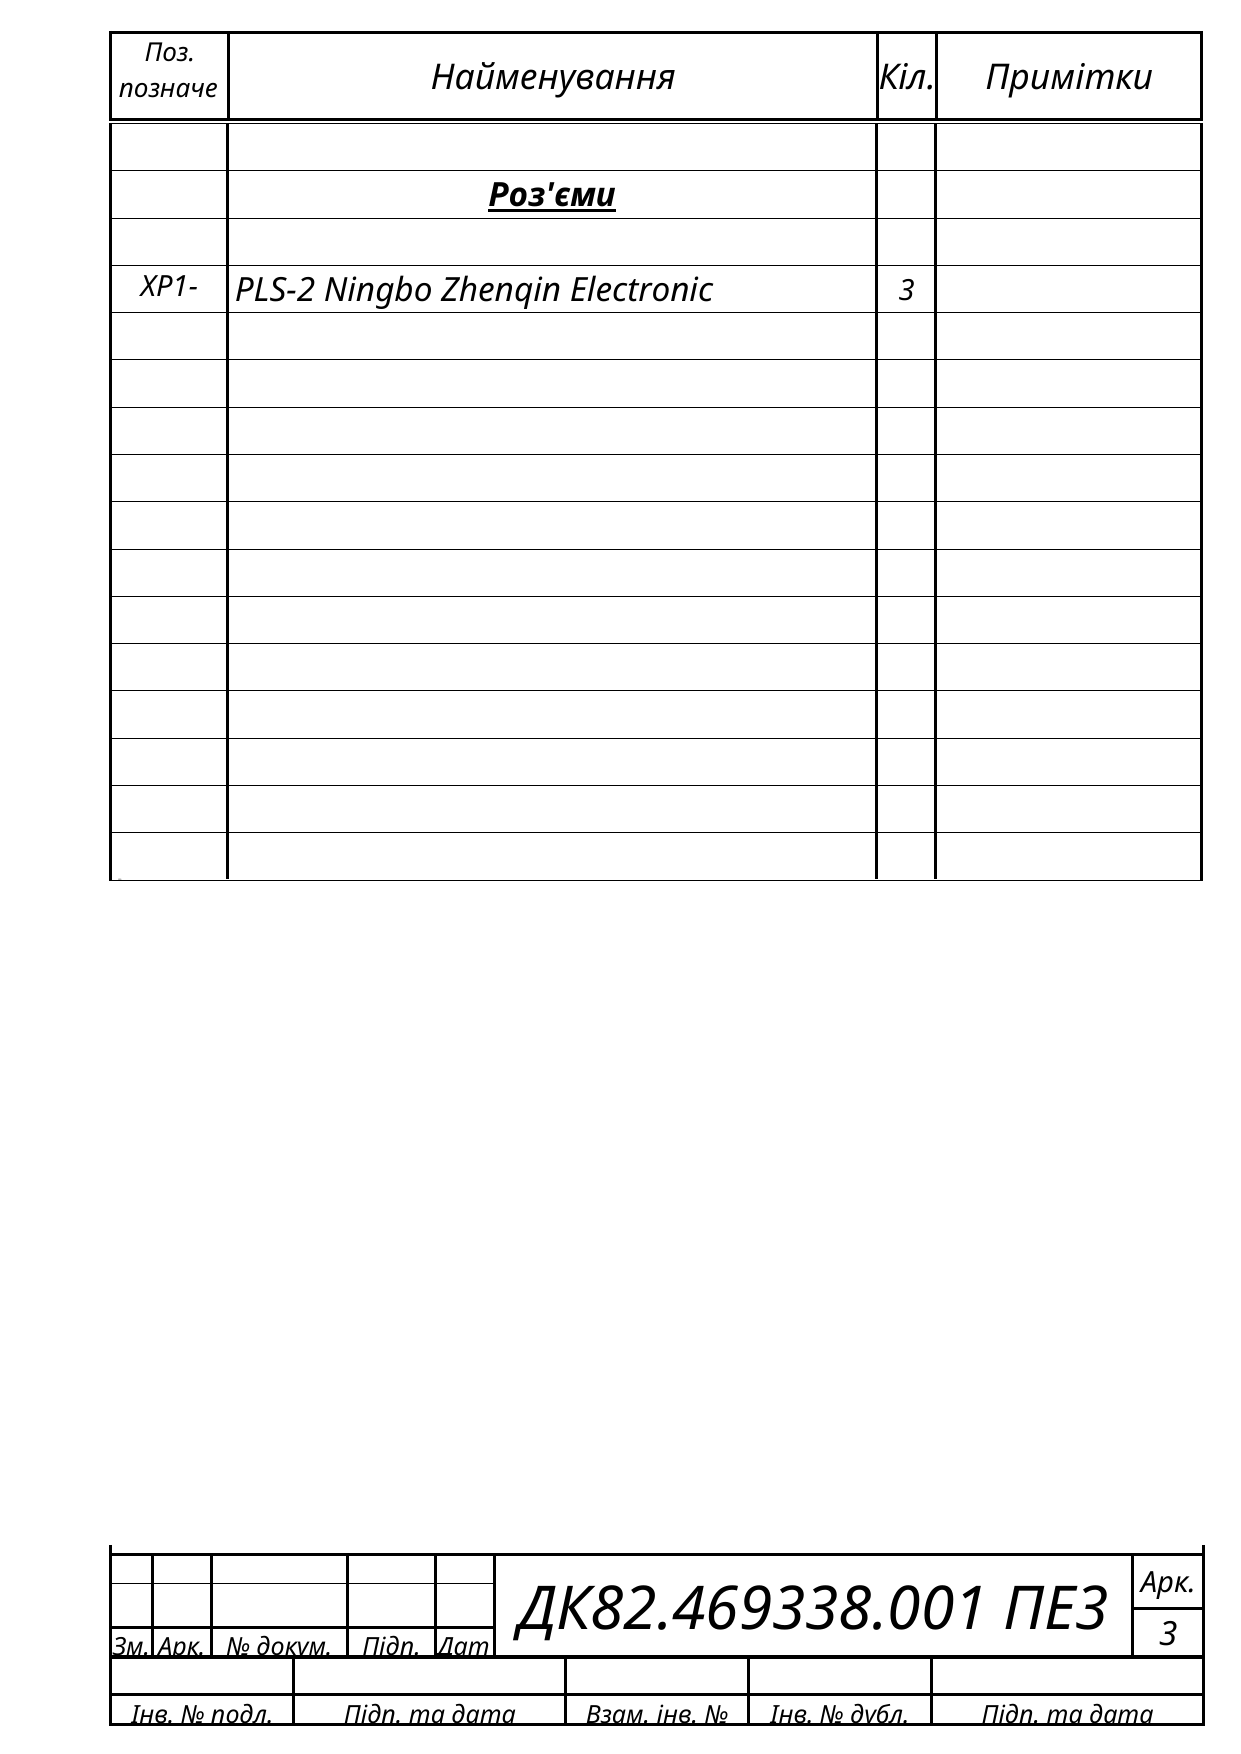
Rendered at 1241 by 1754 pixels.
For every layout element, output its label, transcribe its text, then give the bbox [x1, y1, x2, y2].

table_cell [229, 455, 875, 501]
table_cell [112, 219, 226, 265]
table_cell [229, 691, 875, 738]
table_cell [937, 124, 1200, 170]
table_cell [112, 833, 226, 879]
table_cell [112, 691, 226, 738]
table_cell [229, 550, 875, 596]
table_cell [878, 313, 934, 359]
table_cell [878, 550, 934, 596]
table_cell [878, 219, 934, 265]
table_cell [112, 313, 226, 359]
table_cell [937, 691, 1200, 738]
table_cell [878, 360, 934, 407]
table_cell [229, 360, 875, 407]
table_cell [229, 124, 875, 170]
table_cell [937, 408, 1200, 454]
table_cell [937, 266, 1200, 312]
table_cell [937, 313, 1200, 359]
table_cell [878, 171, 934, 217]
table_cell [112, 408, 226, 454]
table_cell [229, 644, 875, 690]
table_cell [937, 550, 1200, 596]
table_cell [878, 124, 934, 170]
table_cell [112, 502, 226, 548]
table_cell [112, 739, 226, 785]
table_cell [229, 786, 875, 832]
table_cell [937, 455, 1200, 501]
table_cell [937, 597, 1200, 643]
table_cell [229, 502, 875, 548]
table_cell [937, 739, 1200, 785]
table_cell [937, 502, 1200, 548]
table_cell [229, 313, 875, 359]
table_cell [229, 833, 875, 879]
table_cell [878, 644, 934, 690]
table_cell [112, 597, 226, 643]
table_cell [229, 597, 875, 643]
table_cell PLS-2 Ningbo Zhenqin Electronic [229, 266, 875, 312]
table_cell [112, 171, 226, 217]
table_cell [937, 833, 1200, 879]
table_cell [878, 597, 934, 643]
table_cell XP1-XP3 [112, 266, 226, 312]
table_cell [112, 124, 226, 170]
table_cell [937, 219, 1200, 265]
table_cell [878, 691, 934, 738]
table_cell [878, 739, 934, 785]
table_cell [878, 455, 934, 501]
table_cell [229, 219, 875, 265]
table_cell [112, 360, 226, 407]
table_cell [112, 644, 226, 690]
table_cell [937, 360, 1200, 407]
table_cell [112, 455, 226, 501]
table_cell [112, 786, 226, 832]
table_cell [878, 502, 934, 548]
table_cell [229, 739, 875, 785]
table_cell [937, 644, 1200, 690]
table_cell Роз'єми [229, 171, 875, 217]
table_cell [878, 833, 934, 879]
table_cell [878, 408, 934, 454]
table_cell [112, 550, 226, 596]
table_cell [229, 408, 875, 454]
table_cell [878, 786, 934, 832]
table_cell [937, 786, 1200, 832]
table_cell [937, 171, 1200, 217]
table_cell 3 [878, 266, 934, 312]
